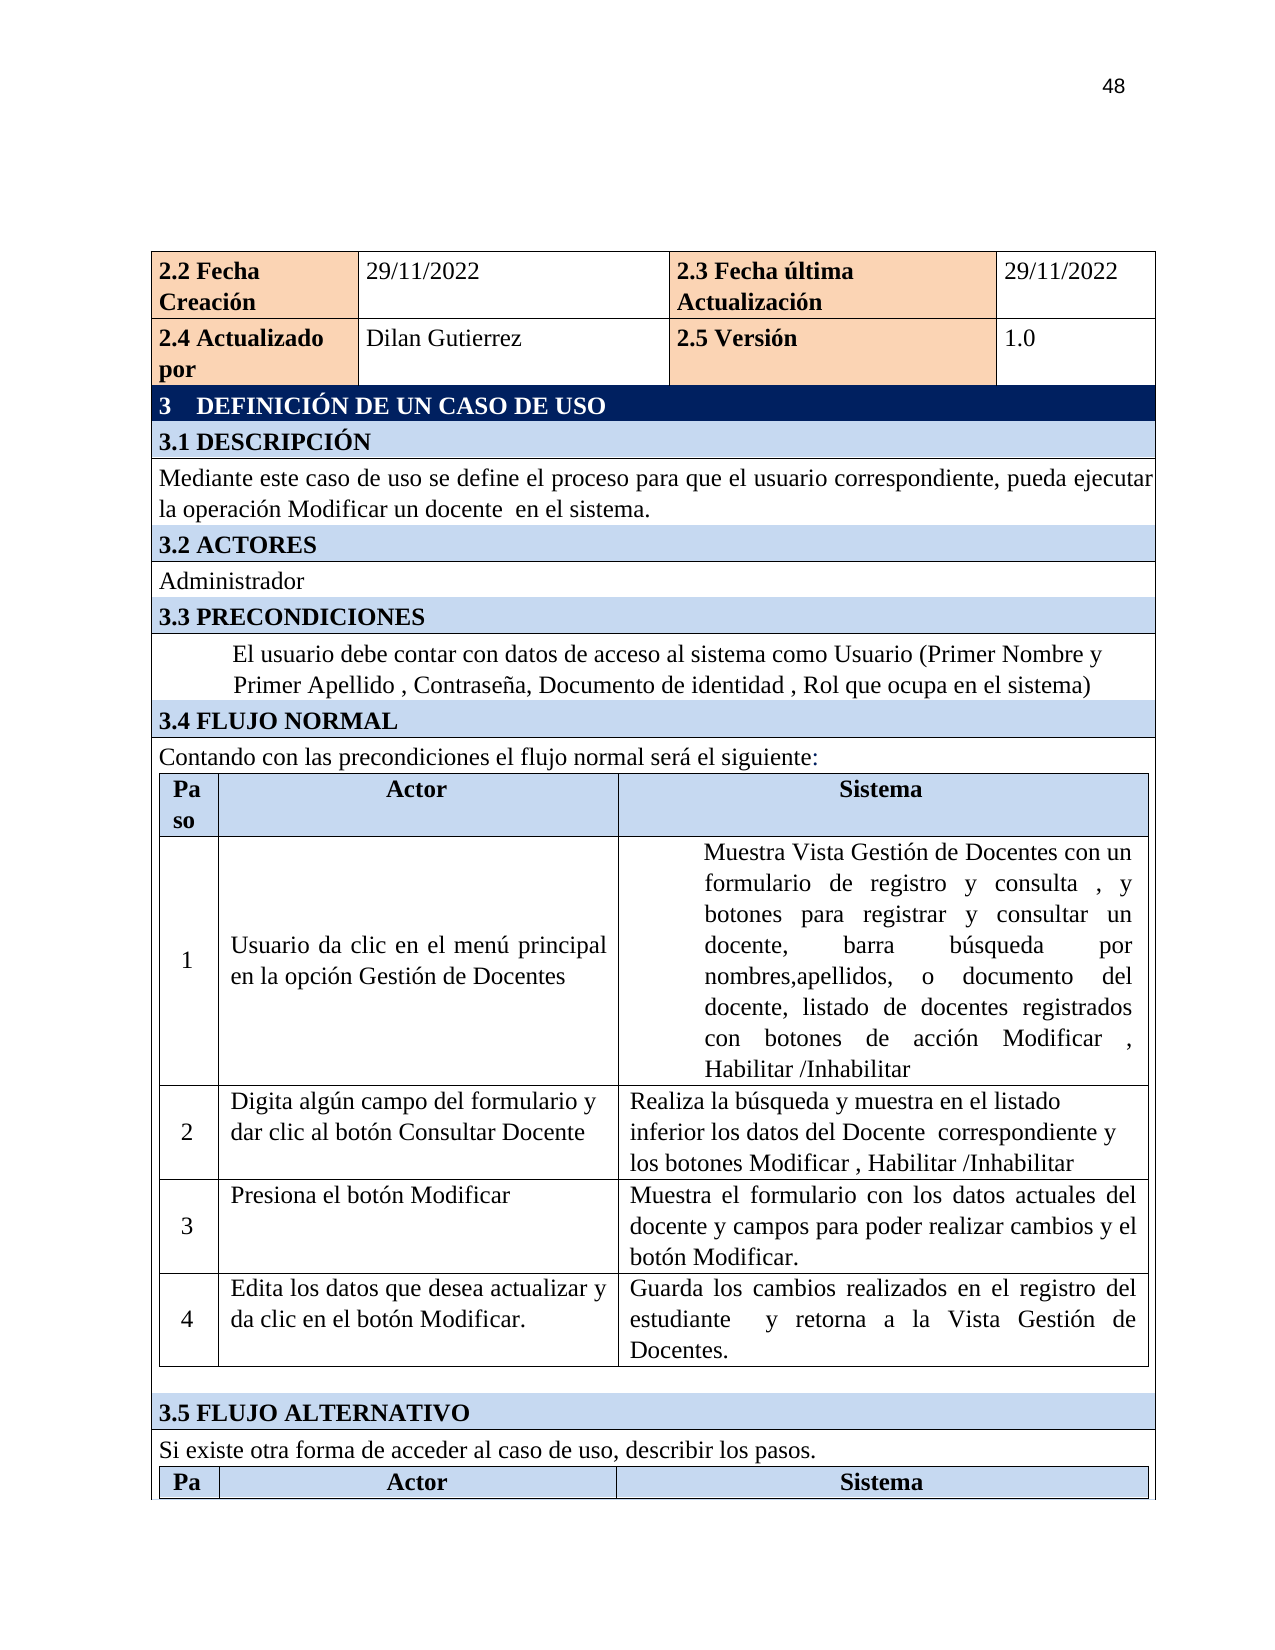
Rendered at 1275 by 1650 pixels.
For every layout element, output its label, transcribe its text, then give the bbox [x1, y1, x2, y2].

table_cell 29/11/2022 [359, 252, 669, 318]
table_cell 2.2 Fecha Creación [152, 252, 358, 318]
table_cell 2.4 Actualizado por [152, 319, 358, 385]
table_cell 2.3 Fecha última Actualización [670, 252, 996, 318]
table_cell 3.5 FLUJO ALTERNATIVO [152, 1394, 1155, 1429]
table_cell 2.5 Versión [670, 319, 996, 385]
table_cell 3.3 PRECONDICIONES [152, 598, 1155, 633]
table_cell 3.1 DESCRIPCIÓN [152, 423, 1155, 457]
table_cell El usuario debe contar con datos de acceso al sistema como Usuario (Primer Nombre y Primer Apellido , Contraseña, Documento de identidad , Rol que ocupa en el sistema) [152, 634, 1155, 700]
table_cell 3 DEFINICIÓN DE UN CASO DE USO [152, 386, 1155, 421]
table_cell 1.0 [997, 319, 1155, 385]
table_cell Dilan Gutierrez [359, 319, 669, 385]
table_cell 3.4 FLUJO NORMAL [152, 701, 1155, 737]
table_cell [152, 1430, 1155, 1499]
table_cell 3.2 ACTORES [152, 526, 1155, 561]
table_cell Contando con las precondiciones el flujo normal será el siguiente: [152, 738, 1155, 1393]
table_cell 29/11/2022 [997, 252, 1155, 318]
table_cell Administrador [152, 562, 1155, 597]
table_cell Mediante este caso de uso se define el proceso para que el usuario correspondiente, pueda ejecutar la operación Modificar un docente en el sistema. [152, 459, 1155, 525]
